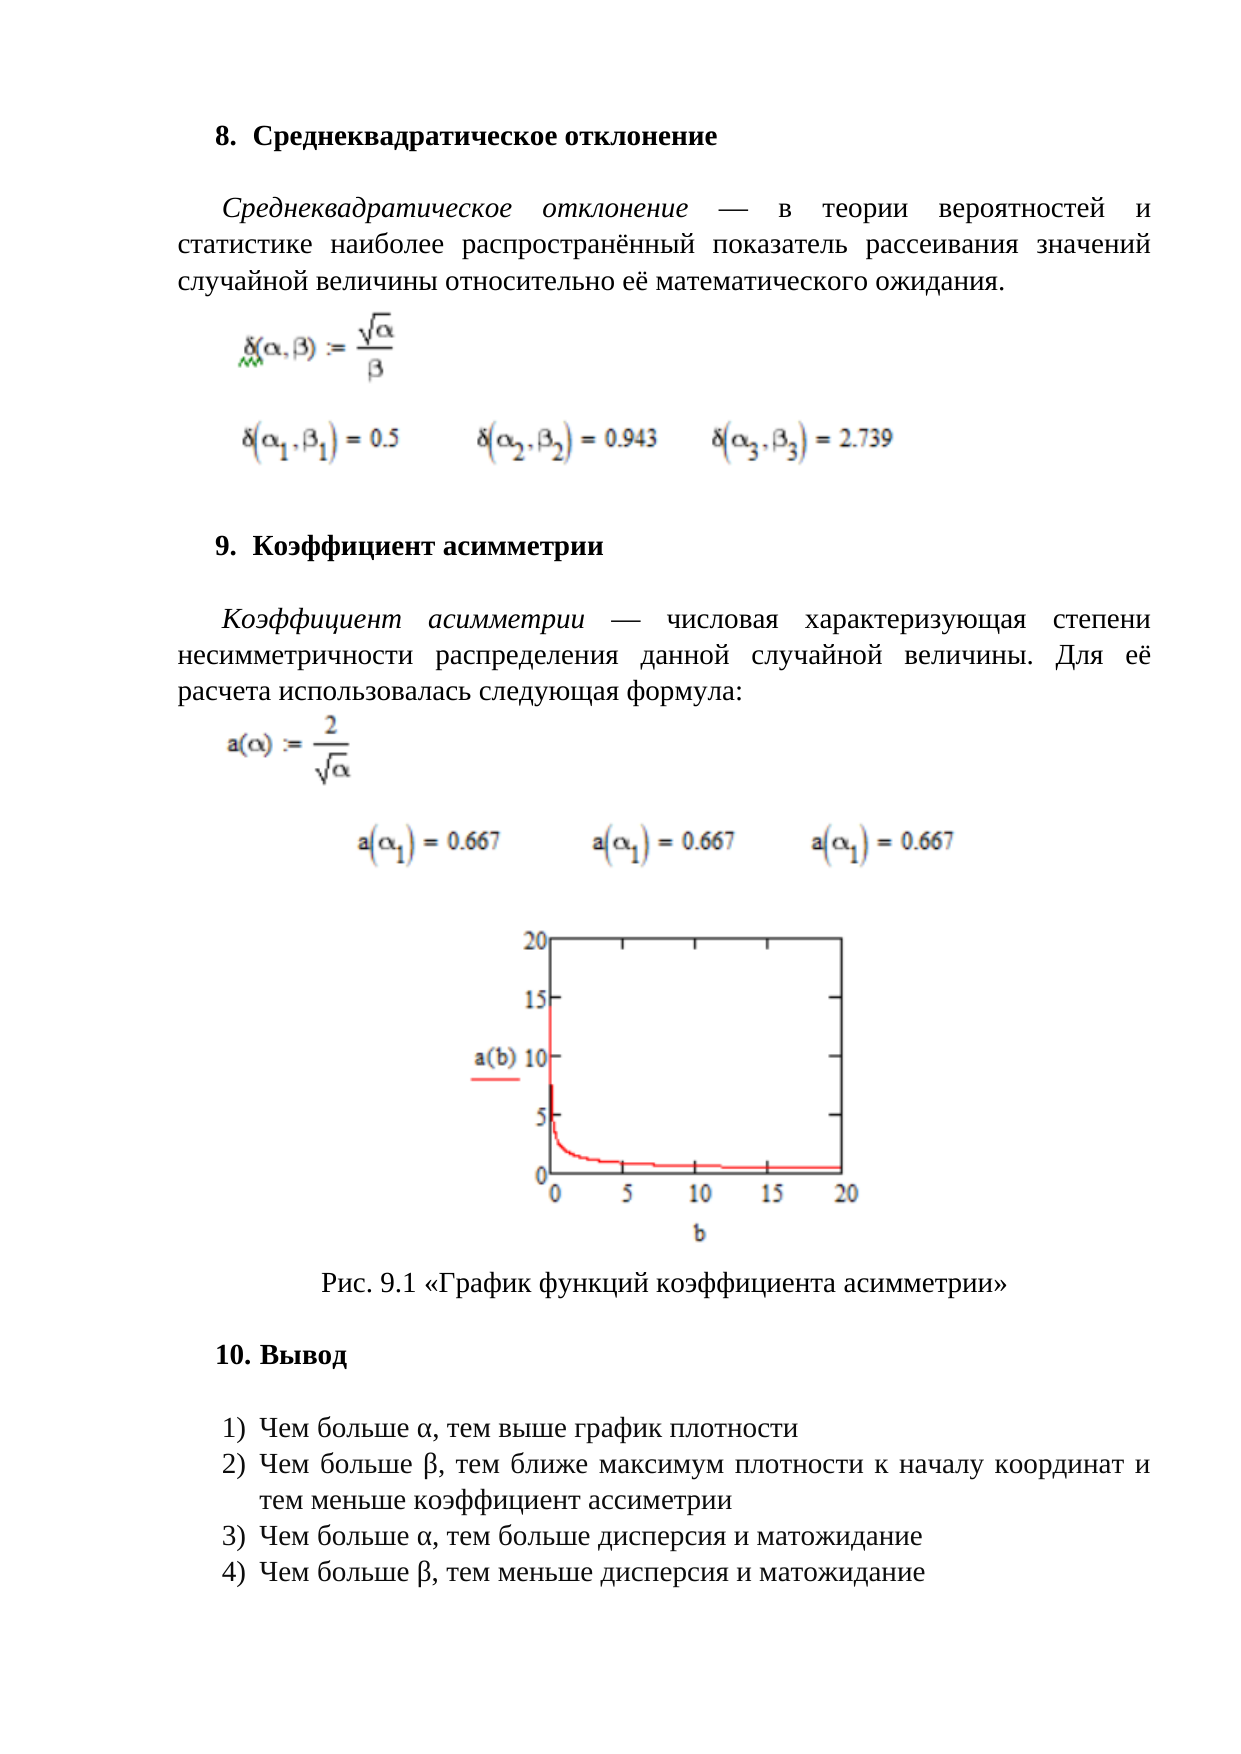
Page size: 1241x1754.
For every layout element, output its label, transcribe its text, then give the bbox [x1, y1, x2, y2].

list Среднеквадратическое отклонение [215, 118, 1152, 152]
list Чем больше α, тем выше график плотности [222, 1410, 1152, 1443]
picture [221, 709, 364, 789]
list Среднеквадратическое отклонение — в теории вероятностей и статистике наиболее распространённый показатель рассеивания значений случайной величины относительно её математического ожидания. [177, 190, 1152, 296]
picture [221, 298, 407, 395]
list Чем больше β, тем ближе максимум плотности к началу координат и тем меньше коэффициент ассиметрии [222, 1446, 1152, 1516]
list Коэффициент асимметрии [215, 528, 1152, 562]
picture [325, 791, 1004, 1263]
list Чем больше β, тем меньше дисперсия и матожидание [222, 1554, 1152, 1588]
list Рис. 9.1 «График функций коэффициента асимметрии» [177, 1265, 1152, 1299]
list Коэффициент асимметрии — числовая характеризующая степени несимметричности распределения данной случайной величины. Для её расчета использовалась следующая формула: [177, 601, 1152, 707]
picture [221, 396, 927, 491]
list Чем больше α, тем больше дисперсия и матожидание [222, 1518, 1152, 1552]
list Вывод [215, 1337, 1152, 1371]
